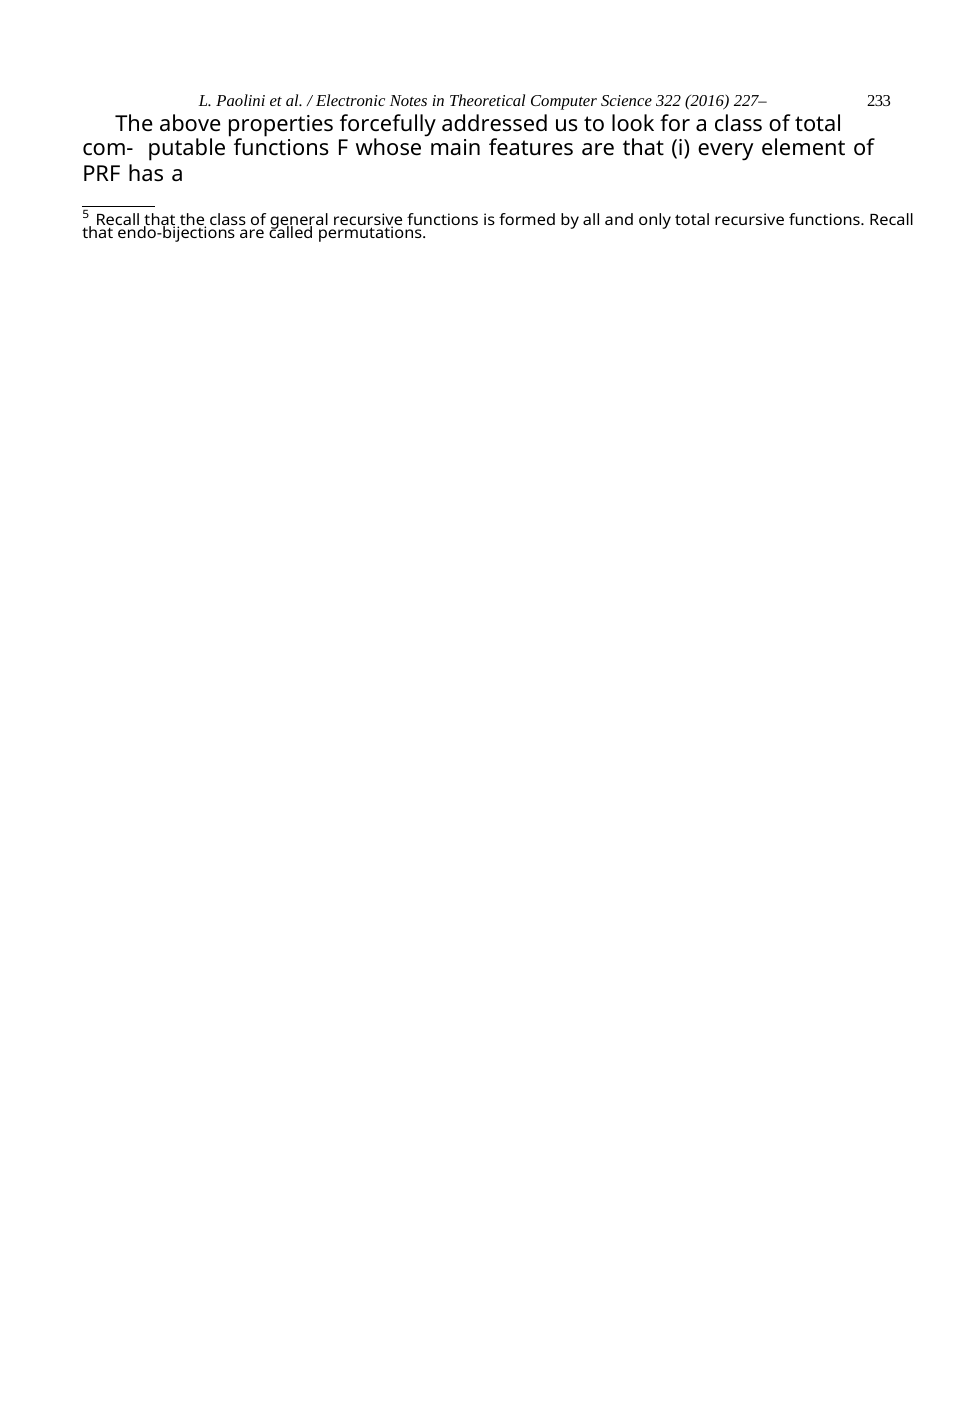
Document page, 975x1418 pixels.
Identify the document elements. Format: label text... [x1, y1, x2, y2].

text The above properties forcefully addressed us to look for a class of total com- putable functions F whose main features are that (i) every element of PRF has a [82, 110, 889, 188]
text 5 Recall that the class of general recursive functions is formed by all and only total recursive functions. Recall that endo-bijections are called permutations. [82, 213, 918, 243]
